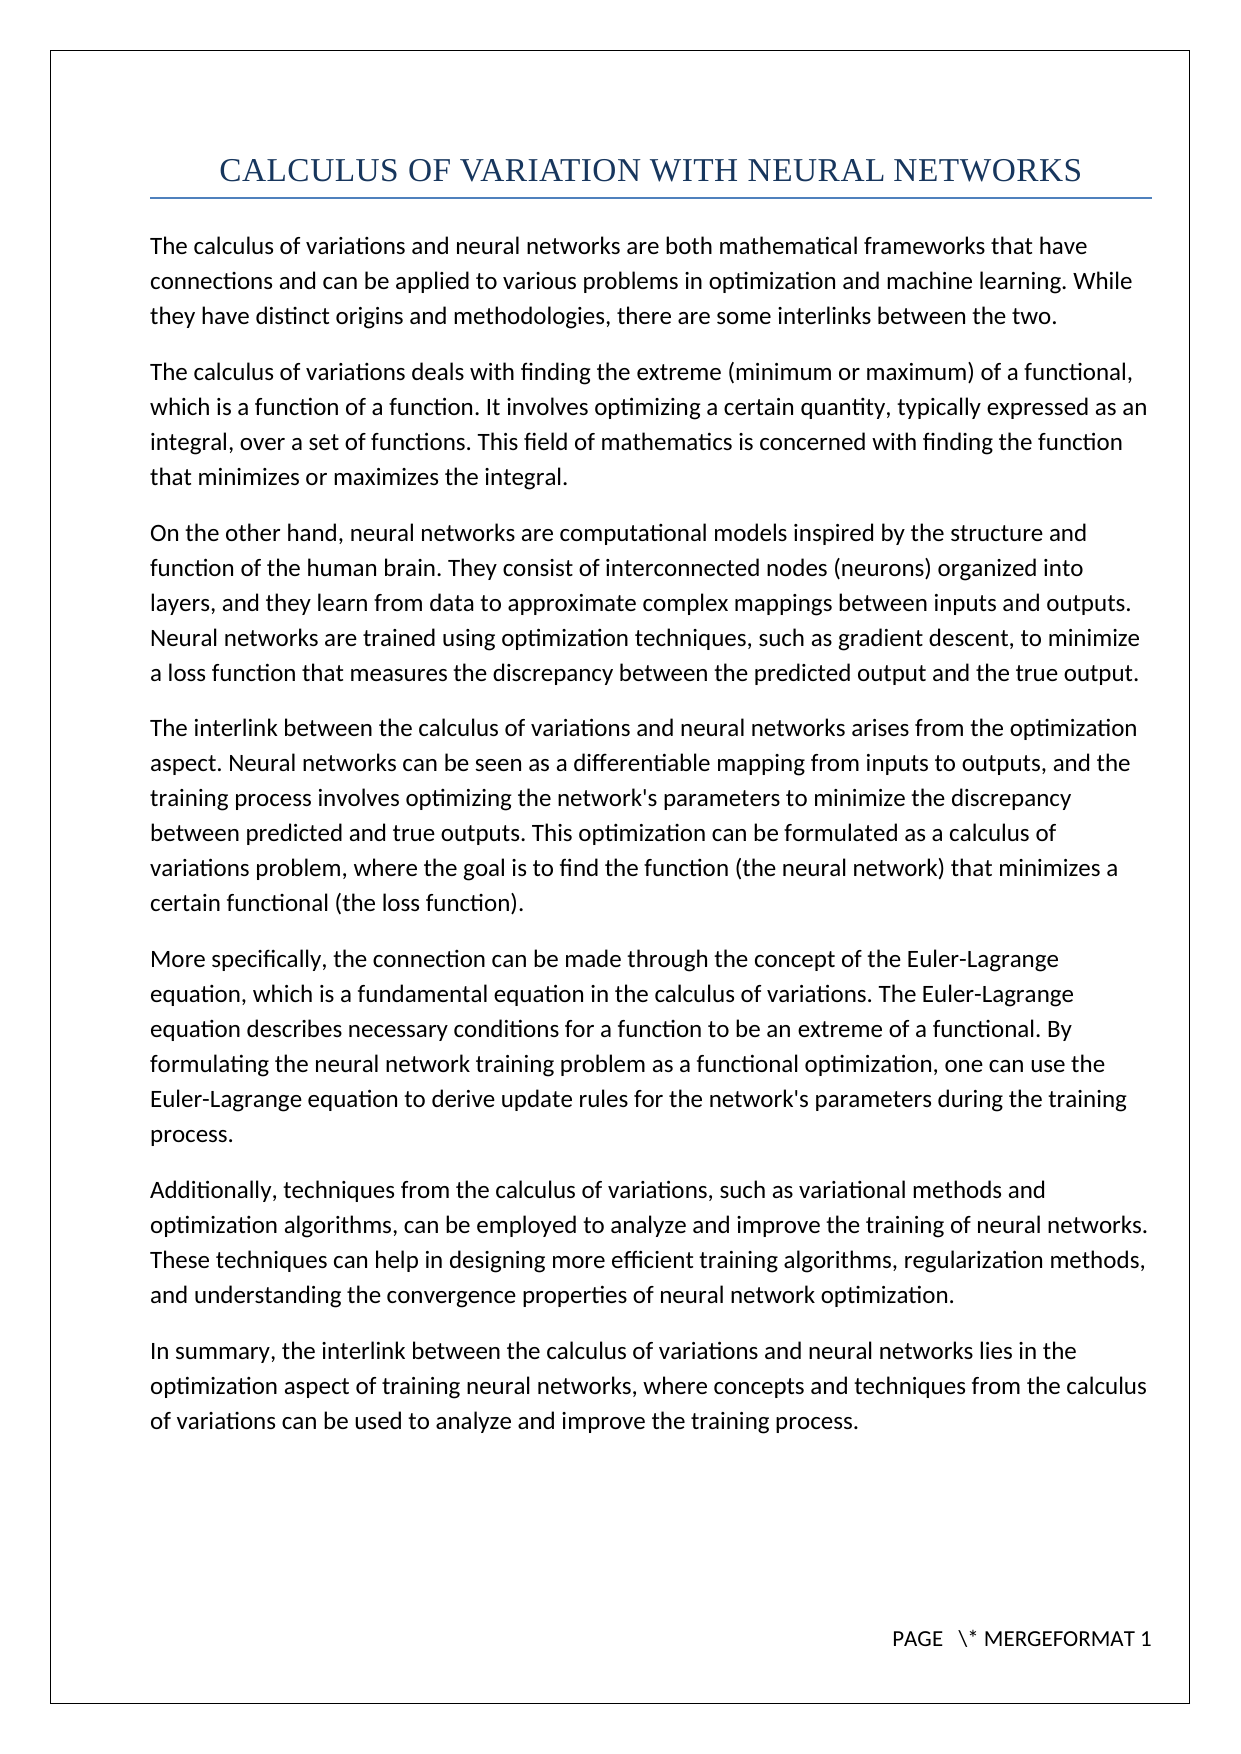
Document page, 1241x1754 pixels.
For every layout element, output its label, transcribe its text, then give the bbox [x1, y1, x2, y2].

text Additionally, techniques from the calculus of variations, such as variational methods and optimization algorithms, can be employed to analyze and improve the training of neural networks. These techniques can help in designing more efficient training algorithms, regularization methods, and understanding the convergence properties of neural network optimization. [150, 1174, 1152, 1310]
text The calculus of variations deals with finding the extreme (minimum or maximum) of a functional, which is a function of a function. It involves optimizing a certain quantity, typically expressed as an integral, over a set of functions. This field of mathematics is concerned with finding the function that minimizes or maximizes the integral. [150, 356, 1152, 491]
text On the other hand, neural networks are computational models inspired by the structure and function of the human brain. They consist of interconnected nodes (neurons) organized into layers, and they learn from data to approximate complex mappings between inputs and outputs. Neural networks are trained using optimization techniques, such as gradient descent, to minimize a loss function that measures the discrepancy between the predicted output and the true output. [150, 517, 1152, 687]
text In summary, the interlink between the calculus of variations and neural networks lies in the optimization aspect of training neural networks, where concepts and techniques from the calculus of variations can be used to analyze and improve the training process. [150, 1335, 1152, 1436]
text The calculus of variations and neural networks are both mathematical frameworks that have connections and can be applied to various problems in optimization and machine learning. While they have distinct origins and methodologies, there are some interlinks between the two. [150, 230, 1152, 331]
title CALCULUS OF VARIATION WITH NEURAL NETWORKS [150, 150, 1152, 197]
text More specifically, the connection can be made through the concept of the Euler-Lagrange equation, which is a fundamental equation in the calculus of variations. The Euler-Lagrange equation describes necessary conditions for a function to be an extreme of a functional. By formulating the neural network training problem as a functional optimization, one can use the Euler-Lagrange equation to derive update rules for the network's parameters during the training process. [150, 943, 1152, 1149]
text The interlink between the calculus of variations and neural networks arises from the optimization aspect. Neural networks can be seen as a differentiable mapping from inputs to outputs, and the training process involves optimizing the network's parameters to minimize the discrepancy between predicted and true outputs. This optimization can be formulated as a calculus of variations problem, where the goal is to find the function (the neural network) that minimizes a certain functional (the loss function). [150, 712, 1152, 918]
